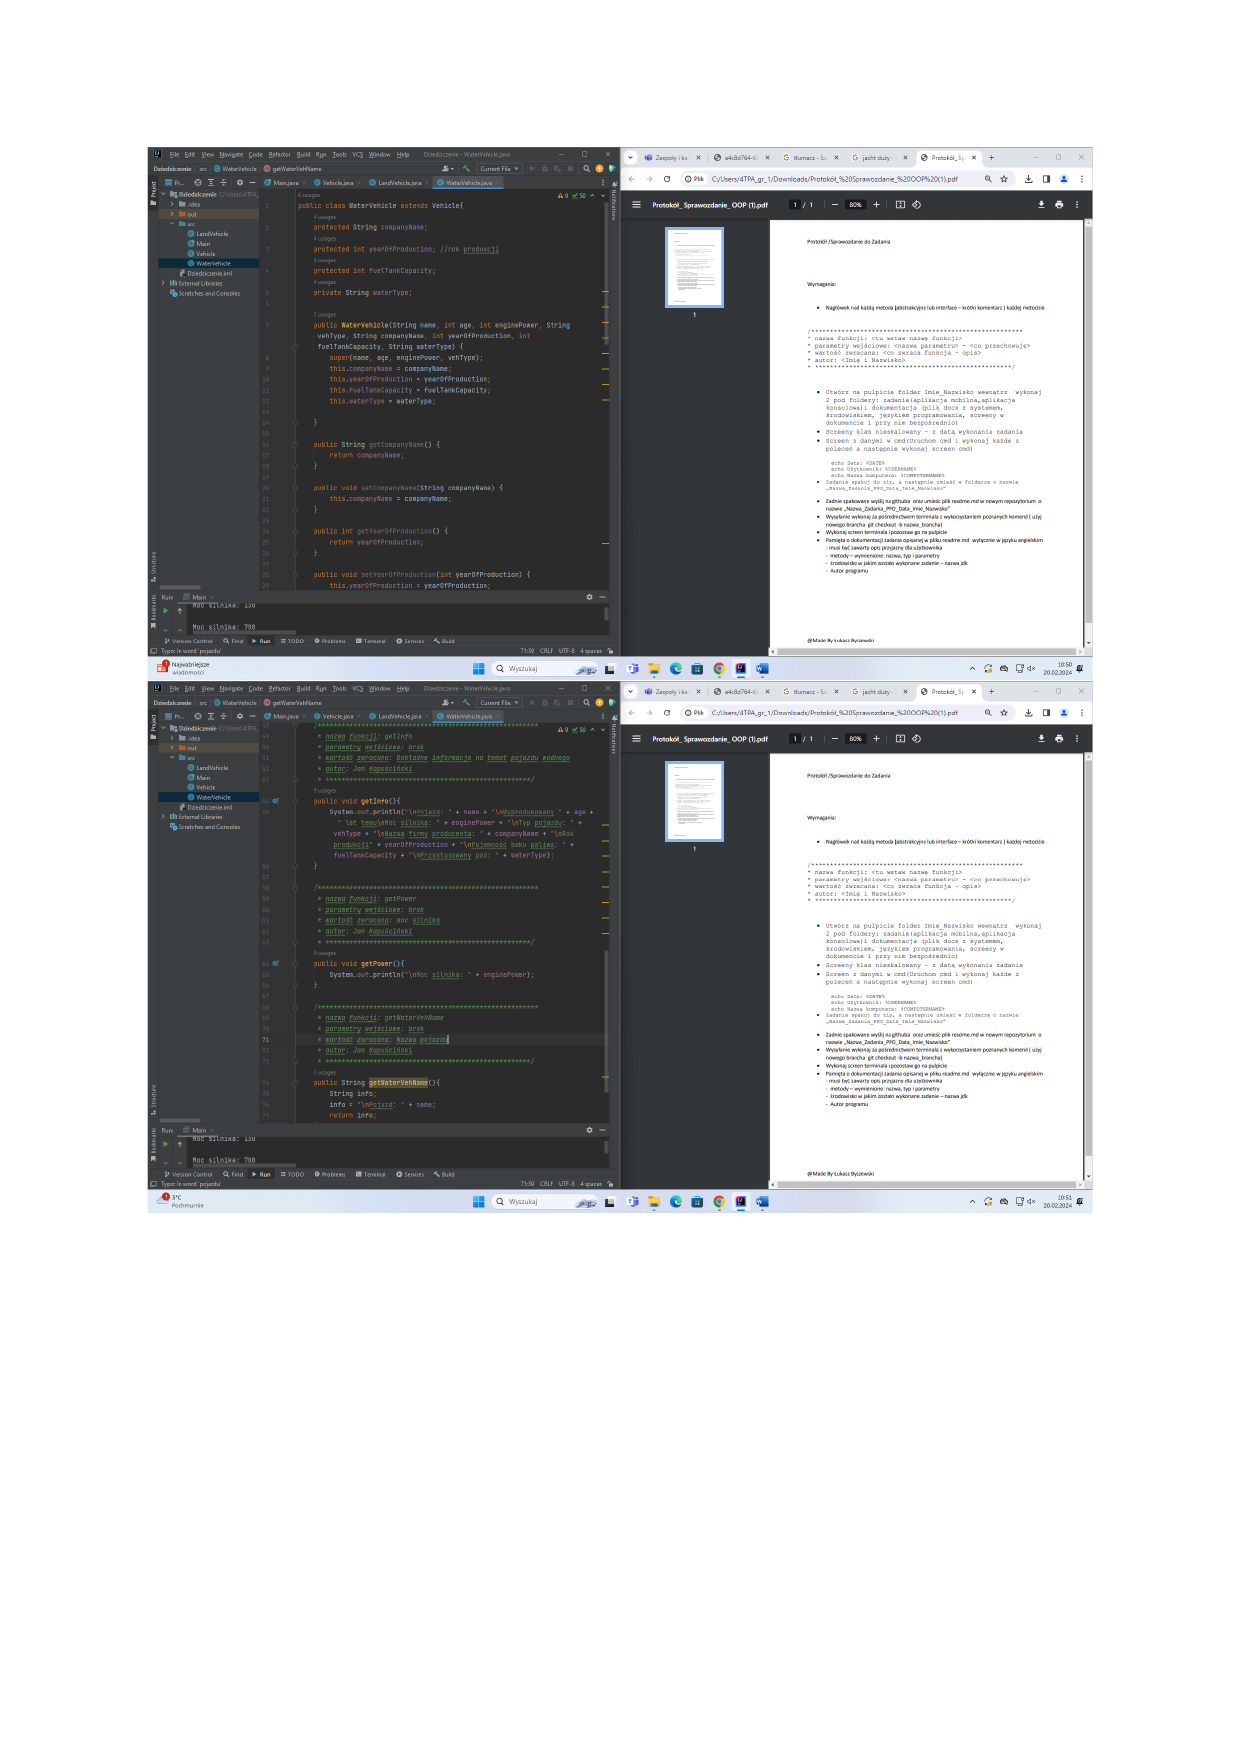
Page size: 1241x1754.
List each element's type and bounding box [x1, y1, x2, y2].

picture [147, 147, 1093, 680]
picture [147, 681, 1093, 1213]
